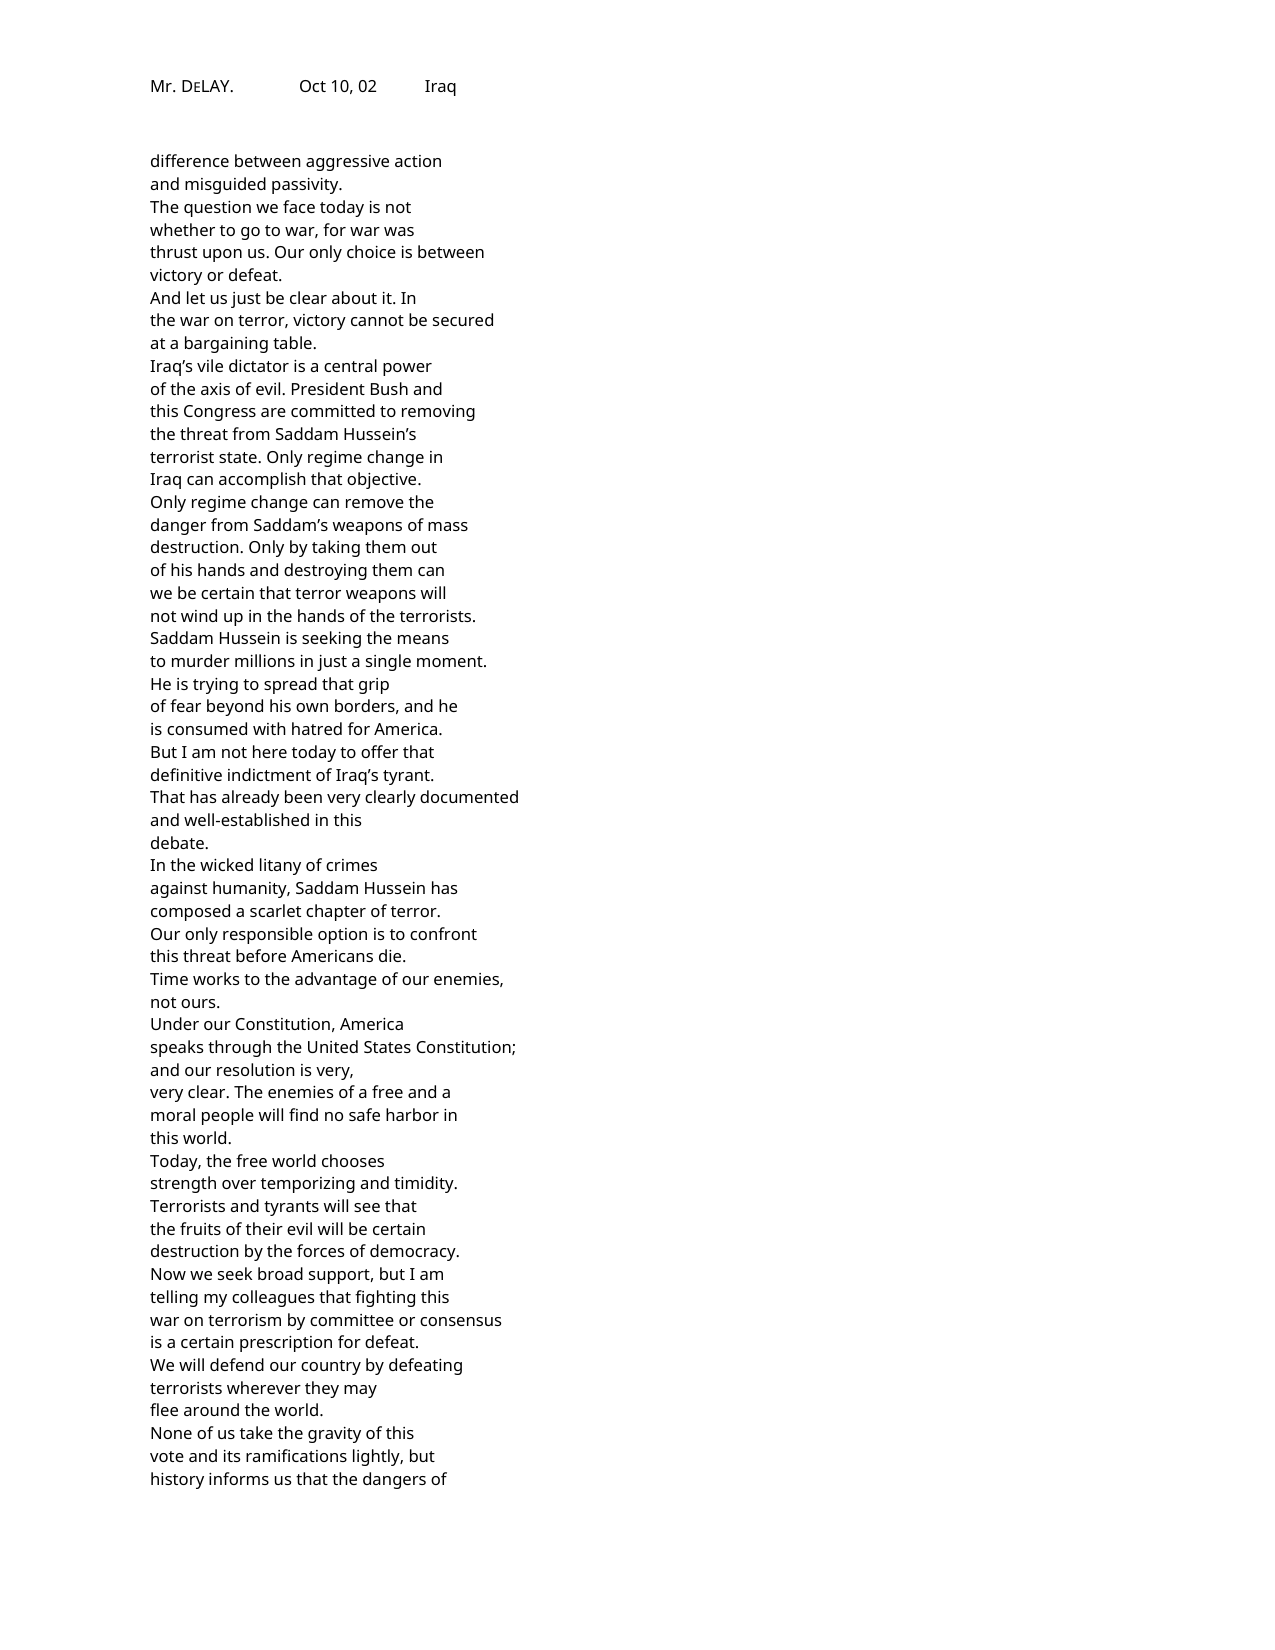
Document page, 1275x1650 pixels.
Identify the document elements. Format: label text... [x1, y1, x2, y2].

text But I am not here today to offer that [150, 740, 1125, 763]
text Iraq’s vile dictator is a central power [150, 354, 1125, 377]
text is consumed with hatred for America. [150, 718, 1125, 740]
text telling my colleagues that fighting this [150, 1285, 1125, 1308]
text destruction by the forces of democracy. [150, 1240, 1125, 1263]
text this Congress are committed to removing [150, 400, 1125, 422]
text and our resolution is very, [150, 1058, 1125, 1081]
text not wind up in the hands of the terrorists. [150, 604, 1125, 627]
text destruction. Only by taking them out [150, 536, 1125, 559]
text terrorists wherever they may [150, 1376, 1125, 1399]
text war on terrorism by committee or consensus [150, 1308, 1125, 1331]
text That has already been very clearly documented [150, 786, 1125, 808]
text difference between aggressive action [150, 150, 1125, 173]
text None of us take the gravity of this [150, 1422, 1125, 1444]
text Iraq can accomplish that objective. [150, 468, 1125, 491]
text against humanity, Saddam Hussein has [150, 877, 1125, 899]
text composed a scarlet chapter of terror. [150, 899, 1125, 922]
text not ours. [150, 990, 1125, 1013]
text Our only responsible option is to confront [150, 922, 1125, 945]
text Only regime change can remove the [150, 491, 1125, 513]
text the fruits of their evil will be certain [150, 1217, 1125, 1240]
text Saddam Hussein is seeking the means [150, 627, 1125, 649]
text and misguided passivity. [150, 173, 1125, 195]
text debate. [150, 831, 1125, 854]
text of the axis of evil. President Bush and [150, 377, 1125, 400]
text we be certain that terror weapons will [150, 581, 1125, 604]
text of fear beyond his own borders, and he [150, 695, 1125, 718]
text the war on terror, victory cannot be secured [150, 309, 1125, 332]
text He is trying to spread that grip [150, 672, 1125, 695]
text moral people will find no safe harbor in [150, 1104, 1125, 1126]
text We will defend our country by defeating [150, 1353, 1125, 1376]
text terrorist state. Only regime change in [150, 445, 1125, 468]
text Terrorists and tyrants will see that [150, 1194, 1125, 1217]
text flee around the world. [150, 1399, 1125, 1422]
text speaks through the United States Constitution; [150, 1036, 1125, 1058]
text very clear. The enemies of a free and a [150, 1081, 1125, 1104]
text history informs us that the dangers of [150, 1467, 1125, 1490]
text Under our Constitution, America [150, 1013, 1125, 1036]
text danger from Saddam’s weapons of mass [150, 513, 1125, 536]
text strength over temporizing and timidity. [150, 1172, 1125, 1194]
text The question we face today is not [150, 195, 1125, 218]
text Today, the free world chooses [150, 1149, 1125, 1172]
text Time works to the advantage of our enemies, [150, 967, 1125, 990]
text definitive indictment of Iraq’s tyrant. [150, 763, 1125, 786]
text of his hands and destroying them can [150, 559, 1125, 581]
text the threat from Saddam Hussein’s [150, 422, 1125, 445]
text victory or defeat. [150, 263, 1125, 286]
text and well-established in this [150, 808, 1125, 831]
text thrust upon us. Our only choice is between [150, 241, 1125, 263]
text is a certain prescription for defeat. [150, 1331, 1125, 1353]
text this threat before Americans die. [150, 945, 1125, 967]
text Now we seek broad support, but I am [150, 1263, 1125, 1285]
text at a bargaining table. [150, 332, 1125, 354]
text whether to go to war, for war was [150, 218, 1125, 241]
text And let us just be clear about it. In [150, 286, 1125, 309]
text this world. [150, 1126, 1125, 1149]
text vote and its ramifications lightly, but [150, 1444, 1125, 1467]
text In the wicked litany of crimes [150, 854, 1125, 877]
text to murder millions in just a single moment. [150, 649, 1125, 672]
